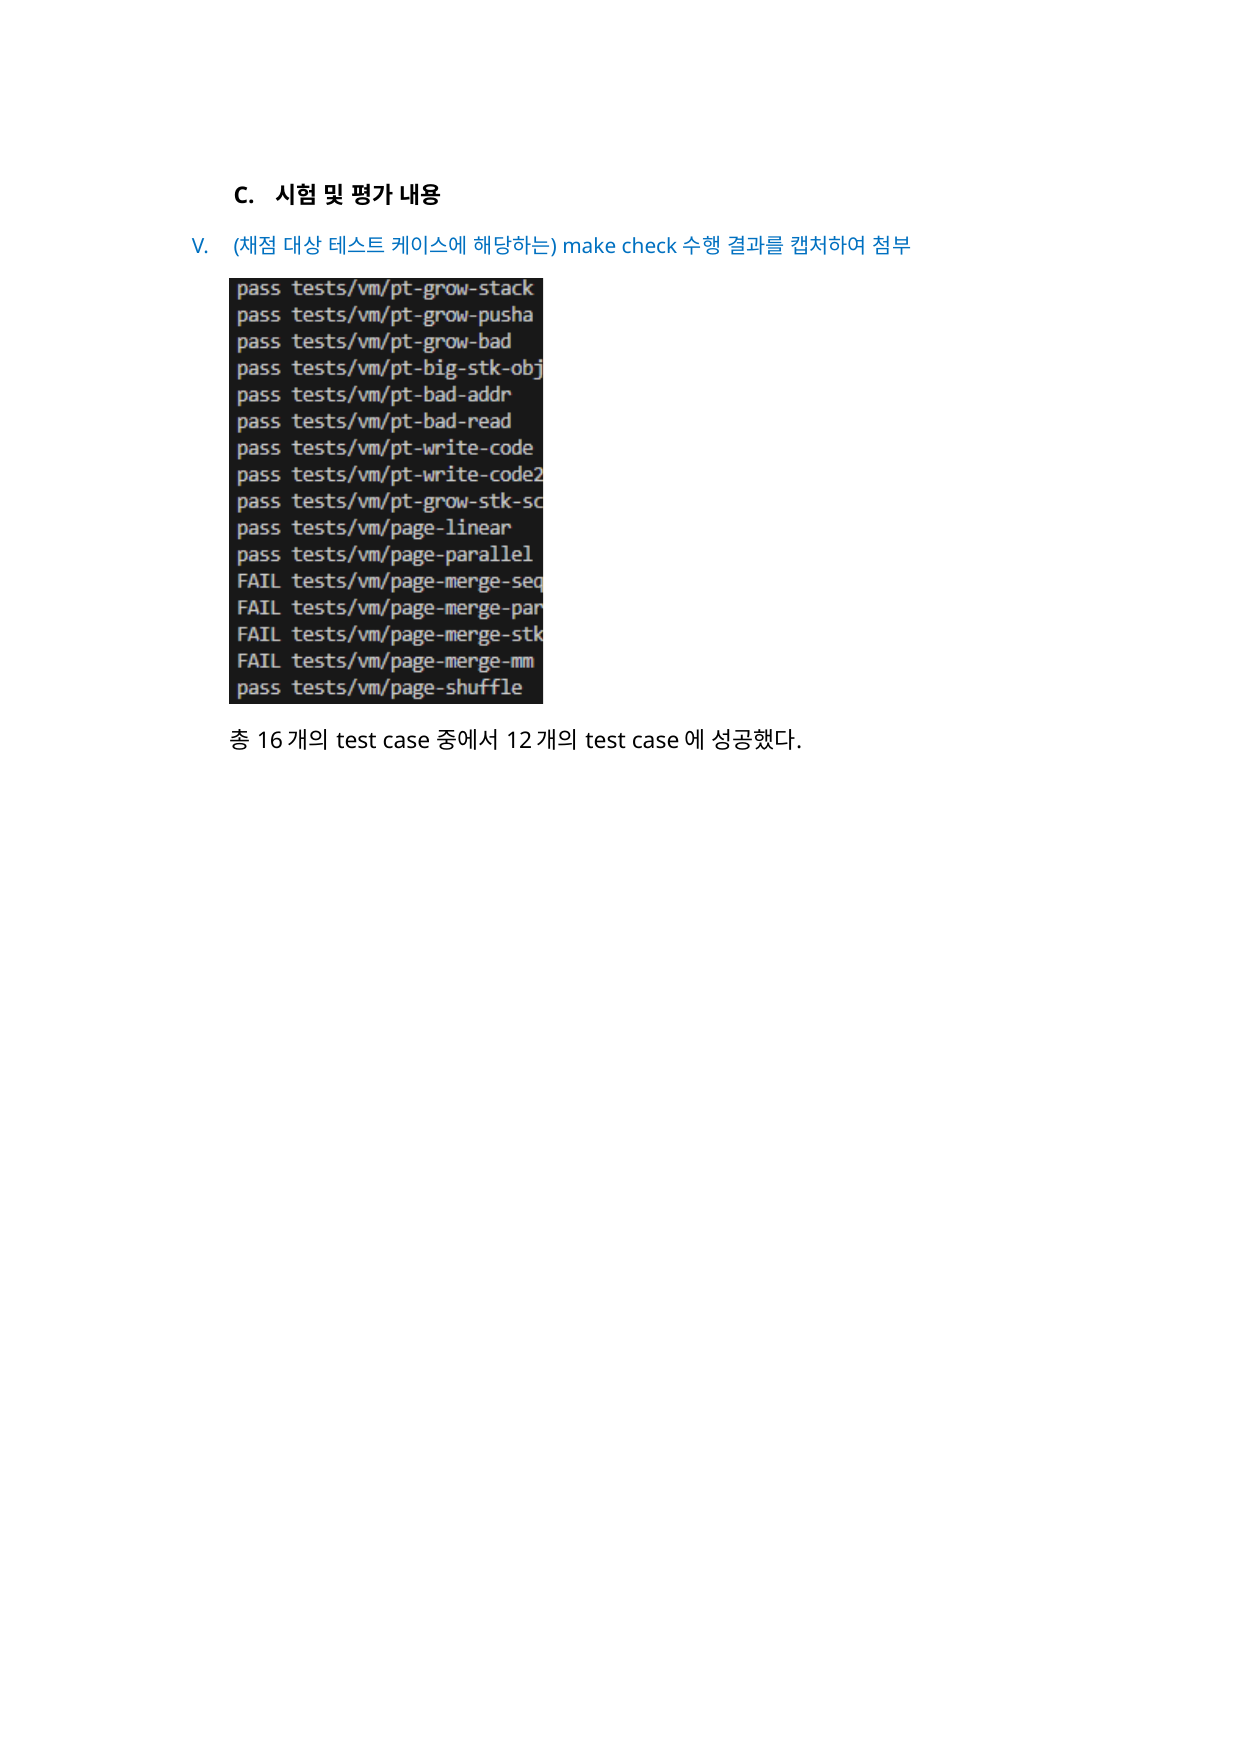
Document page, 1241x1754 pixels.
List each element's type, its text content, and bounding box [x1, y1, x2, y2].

list 시험 및 평가 내용 [233, 177, 1090, 211]
picture [229, 278, 544, 704]
list 총 16개의 test case 중에서 12개의 test case에 성공했다. [229, 722, 1090, 755]
list (채점 대상 테스트 케이스에 해당하는) make check 수행 결과를 캡처하여 첨부 [192, 230, 1090, 260]
